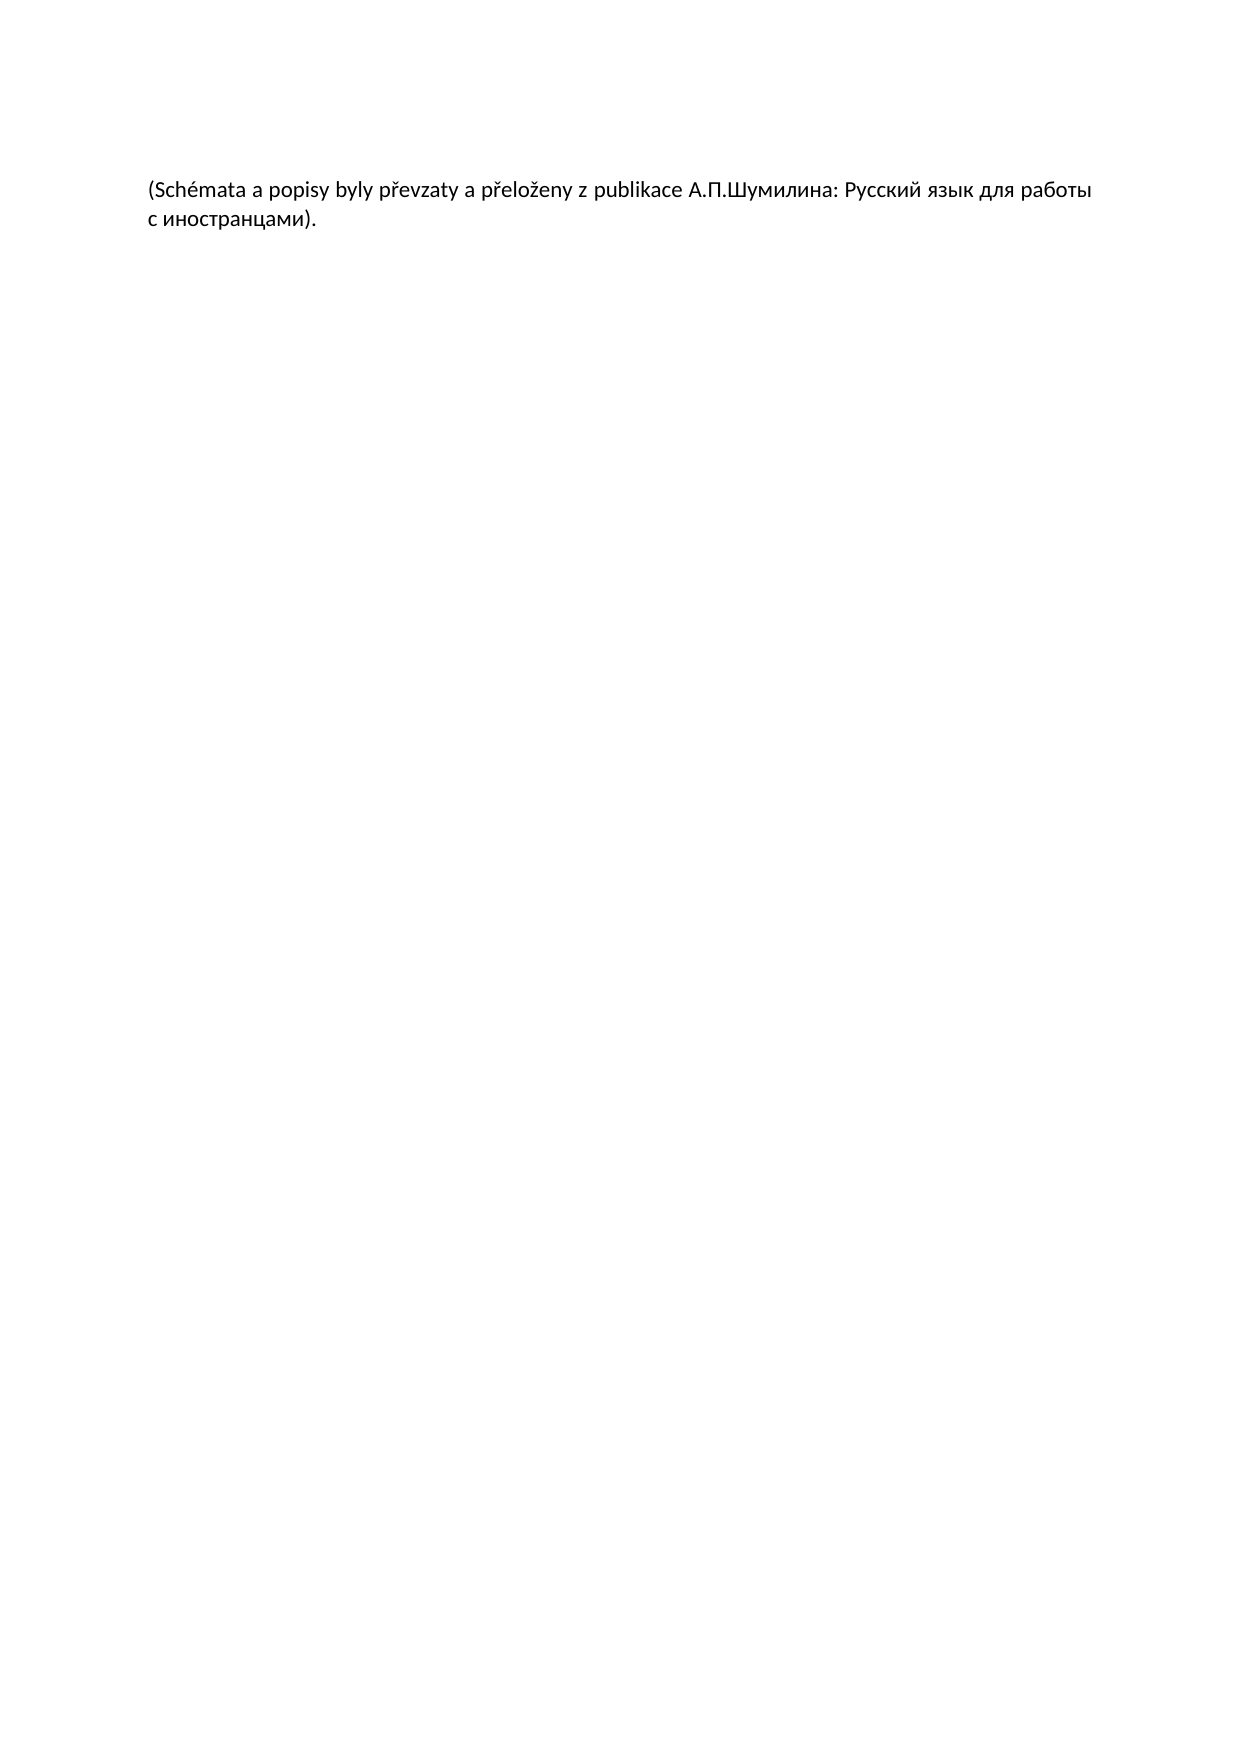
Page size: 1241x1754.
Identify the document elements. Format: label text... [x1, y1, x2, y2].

text (Schémata a popisy byly převzaty a přeloženy z publikace А.П.Шумилина: Русский язык для работы с иностранцами). [148, 176, 1093, 232]
